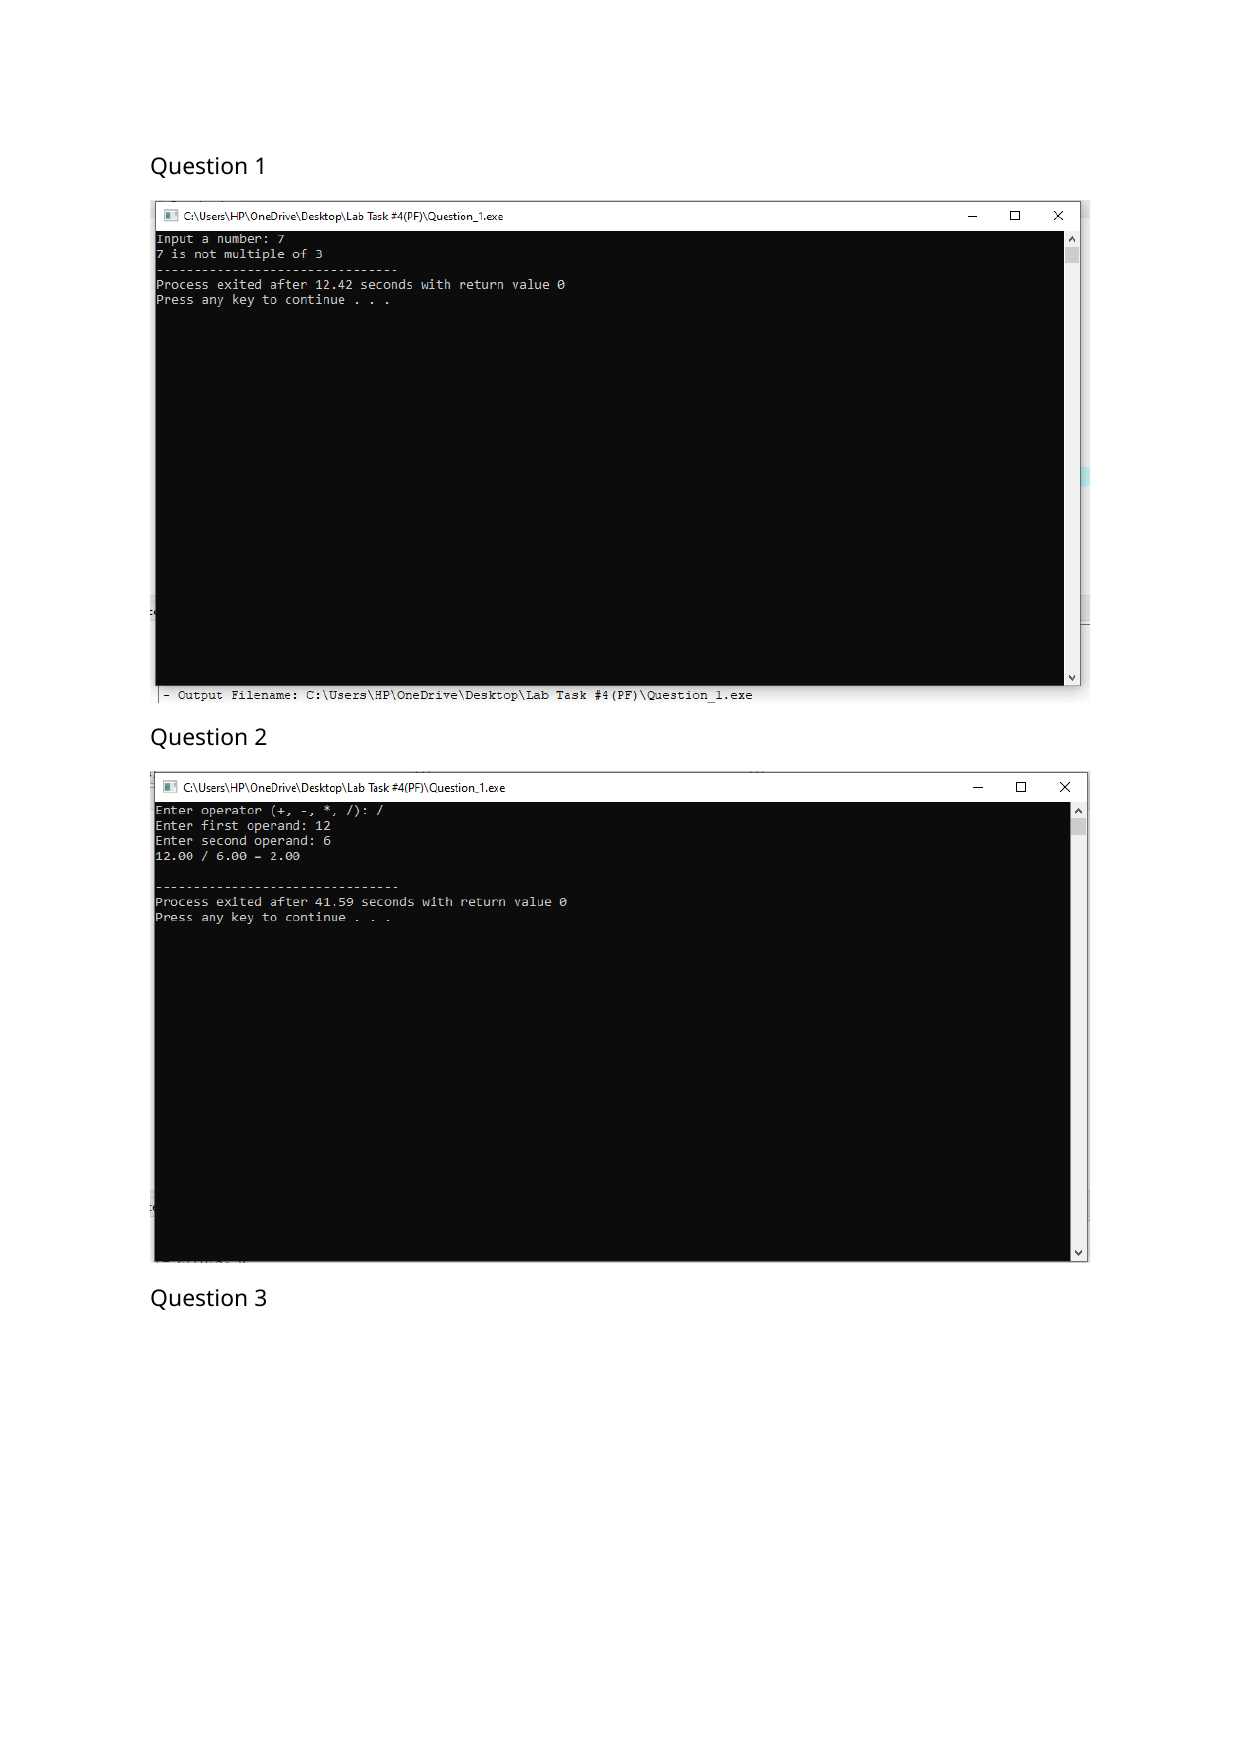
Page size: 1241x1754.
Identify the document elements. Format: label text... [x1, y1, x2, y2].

picture [150, 200, 1091, 703]
picture [150, 771, 1091, 1263]
text Question 3 [150, 1282, 1090, 1313]
text Question 1 [150, 150, 1090, 181]
text Question 2 [150, 721, 1090, 753]
